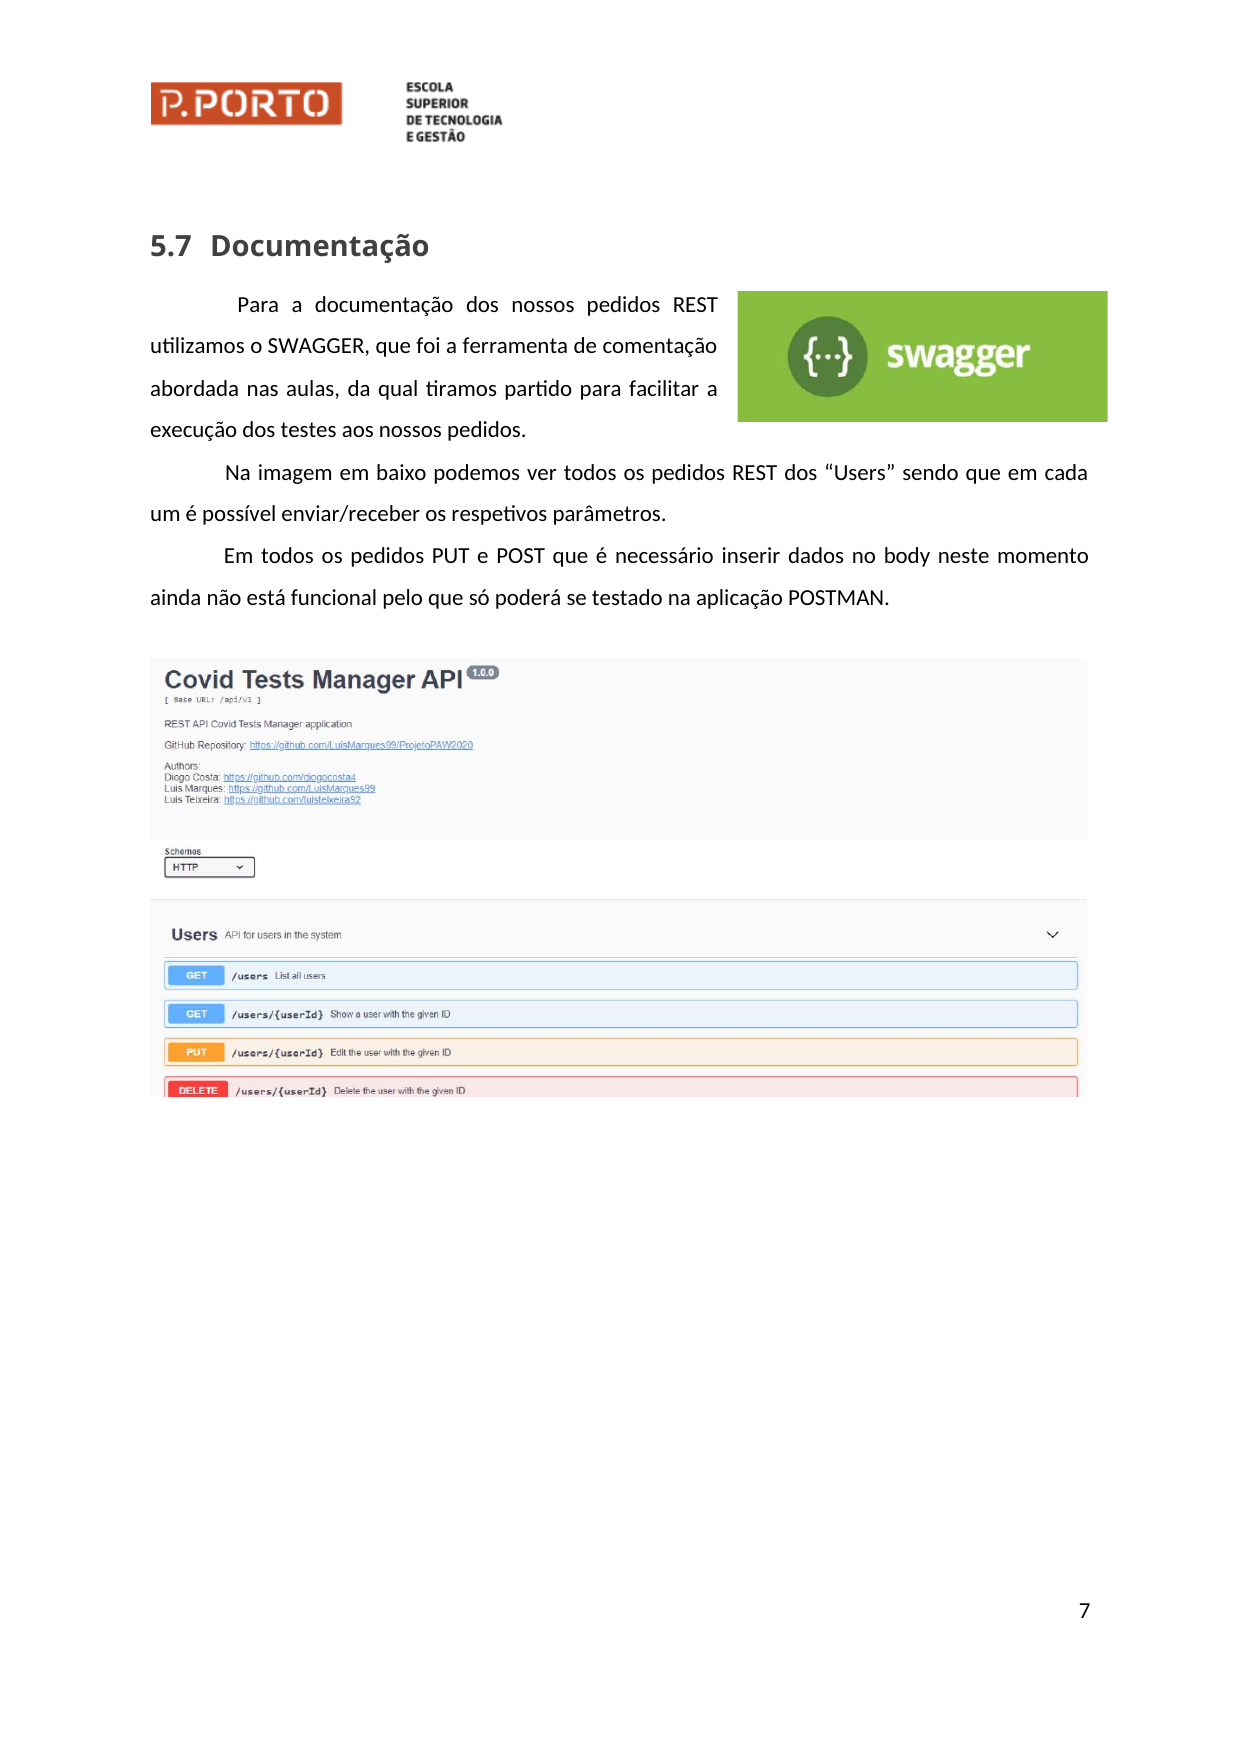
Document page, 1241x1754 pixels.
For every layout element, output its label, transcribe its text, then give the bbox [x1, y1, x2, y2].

picture [737, 291, 1108, 422]
subtitle Documentação [150, 225, 1090, 265]
picture [147, 82, 507, 145]
text Na imagem em baixo podemos ver todos os pedidos REST dos “Users” sendo que em cada um é possível enviar/receber os respetivos parâmetros. [150, 458, 1090, 528]
text Em todos os pedidos PUT e POST que é necessário inserir dados no body neste momento ainda não está funcional pelo que só poderá se testado na aplicação POSTMAN. [150, 542, 1090, 612]
picture [150, 658, 1087, 1096]
